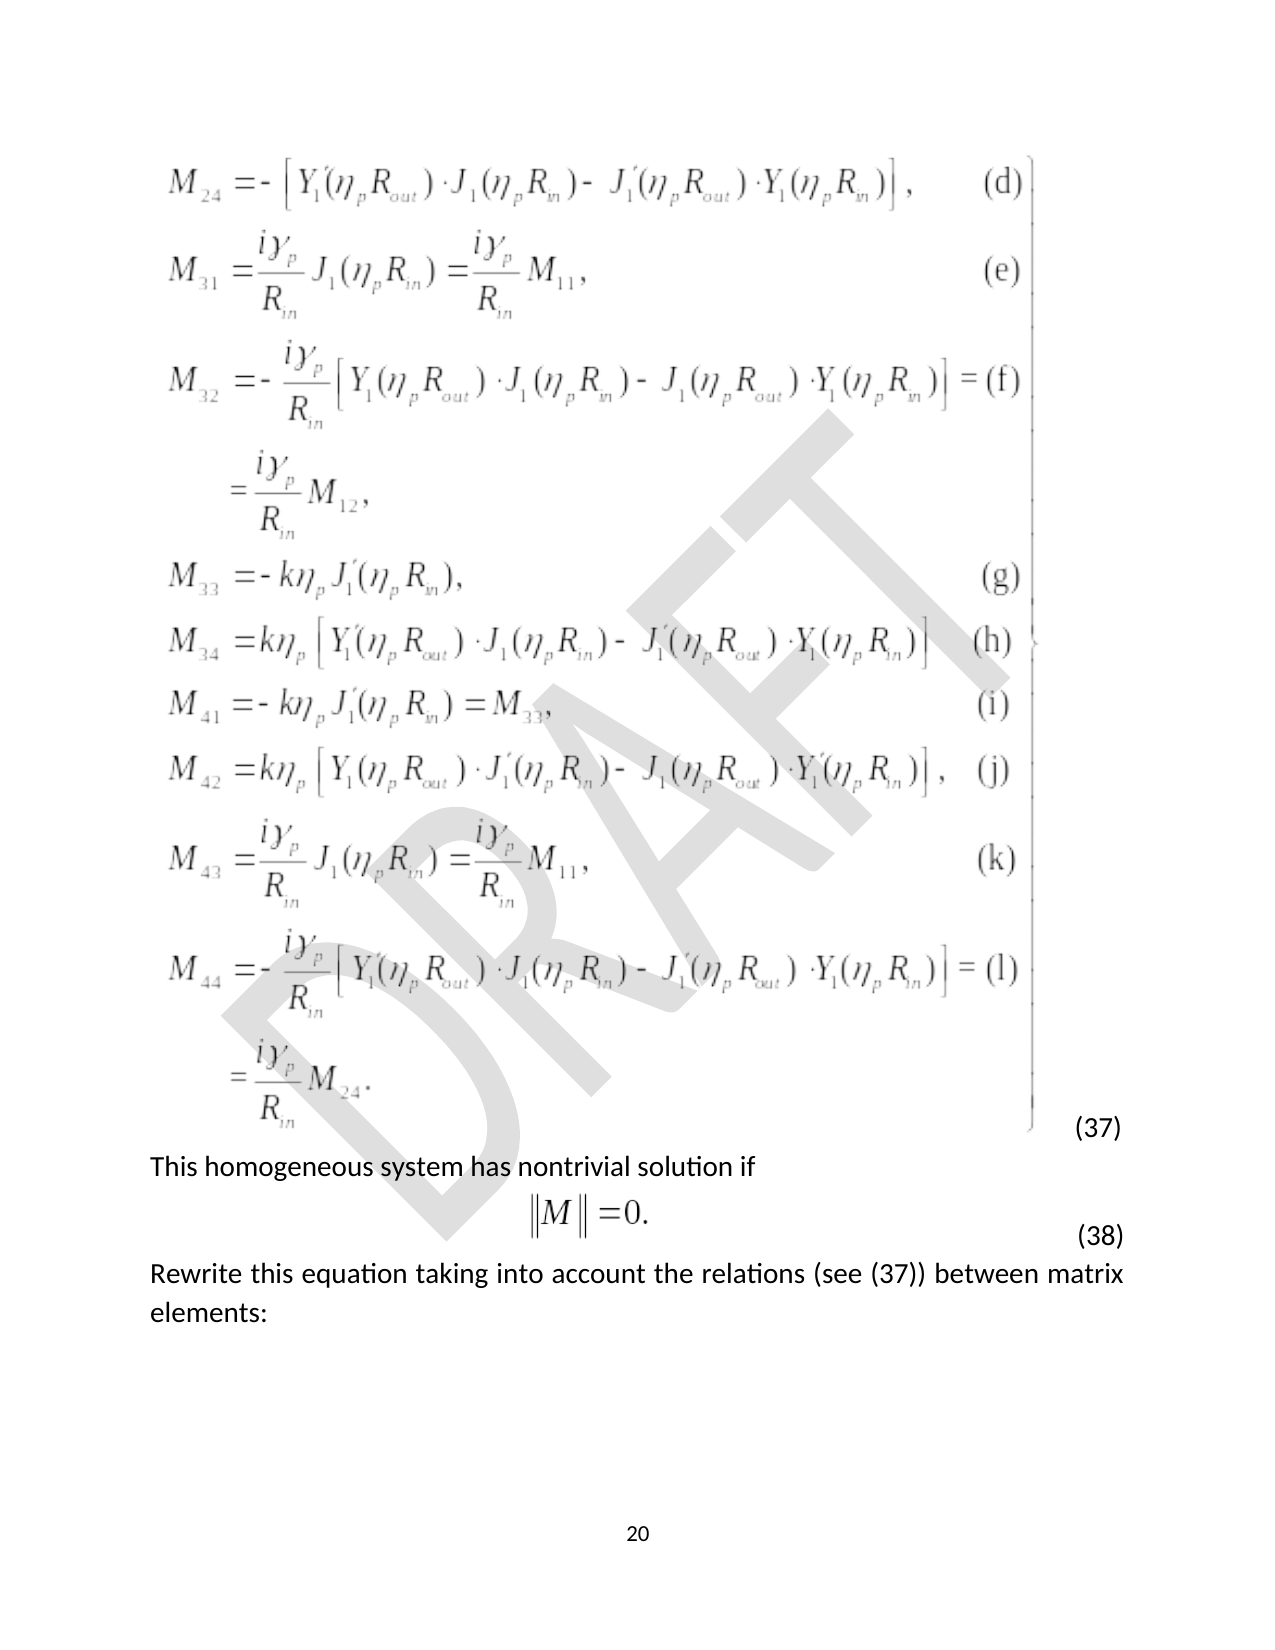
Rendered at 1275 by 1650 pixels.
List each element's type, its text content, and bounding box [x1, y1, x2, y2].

list This homogeneous system has nontrivial solution if [150, 1148, 1125, 1183]
list (37) [150, 150, 1125, 1145]
list Rewrite this equation taking into account the relations (see (37)) between matrix elements: [150, 1256, 1125, 1329]
list (38) [150, 1186, 1125, 1253]
